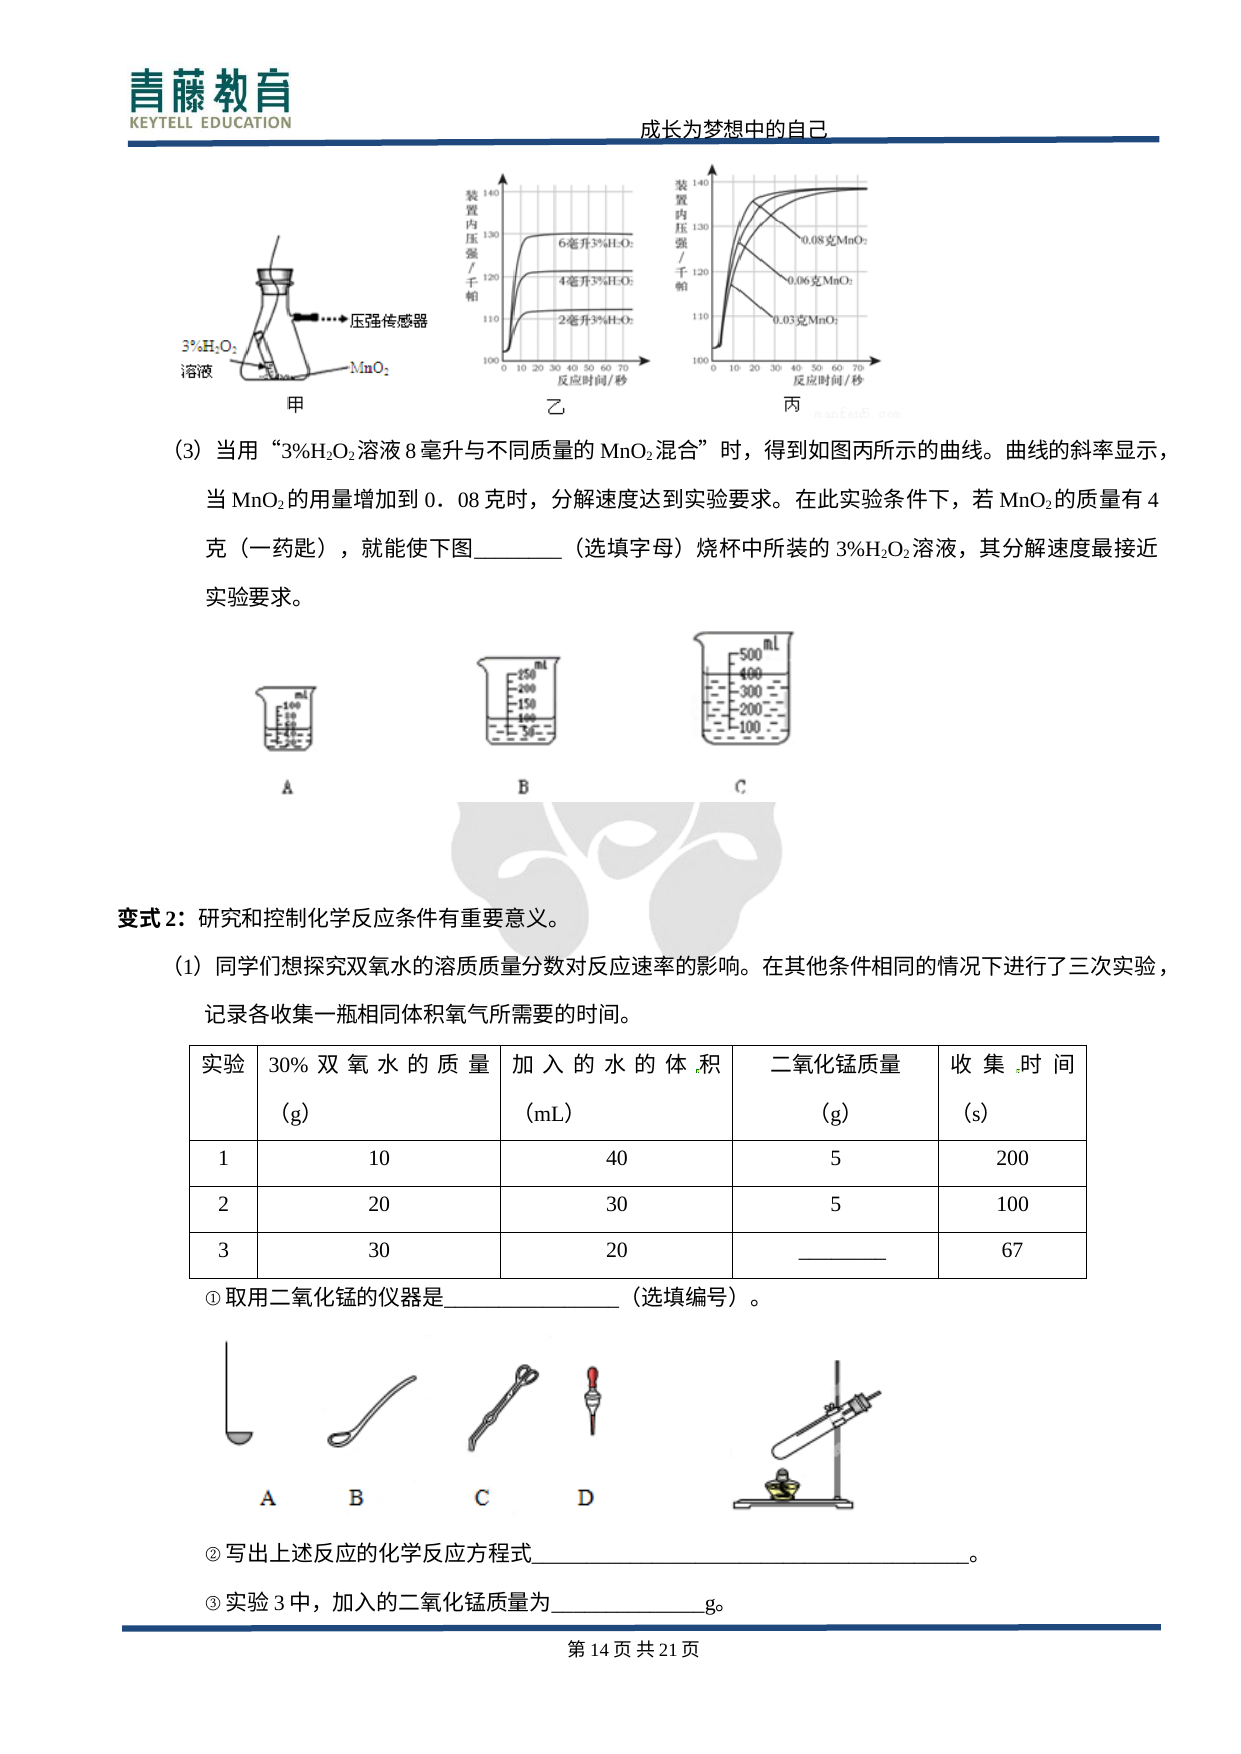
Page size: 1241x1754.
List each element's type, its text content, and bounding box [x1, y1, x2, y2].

table_header 实验 [190, 1046, 257, 1140]
table_cell 40 [501, 1141, 732, 1186]
table_cell 100 [939, 1187, 1086, 1232]
table_header 加入的水的体积（mL） [501, 1046, 732, 1140]
text ①取用二氧化锰的仪器是________________（选填编号）。 [204, 1279, 1159, 1312]
table_cell 3 [190, 1233, 257, 1278]
picture [729, 1360, 888, 1515]
table_cell 200 [939, 1141, 1086, 1186]
table_cell 5 [733, 1187, 938, 1232]
table_header 二氧化锰质量（g） [733, 1046, 938, 1140]
picture [204, 1335, 616, 1515]
table_cell 5 [733, 1141, 938, 1186]
text （1）同学们想探究双氧水的溶质质量分数对反应速率的影响。在其他条件相同的情况下进行了三次实验，记录各收集一瓶相同体积氧气所需要的时间。 [161, 948, 1159, 1029]
table_cell 20 [258, 1187, 500, 1232]
table_cell 10 [258, 1141, 500, 1186]
table_cell 30 [501, 1187, 732, 1232]
table_cell 1 [190, 1141, 257, 1186]
table_cell 67 [939, 1233, 1086, 1278]
table_cell 2 [190, 1187, 257, 1232]
picture [248, 627, 811, 802]
text （3）当用“3%H2O2溶液8毫升与不同质量的MnO2混合”时，得到如图丙所示的曲线。曲线的斜率显示，当MnO2的用量增加到0．08克时，分解速度达到实验要求。在此实验条件下，若MnO2的质量有4克（一药匙），就能使下图________（选填字母）烧杯中所装的3%H2O2溶液，其分解速度最接近实验要求。 [161, 433, 1159, 612]
table_cell 30 [258, 1233, 500, 1278]
text 变式2：研究和控制化学反应条件有重要意义。 [117, 901, 1159, 932]
table_header 30%双氧水的质量（g） [258, 1046, 500, 1140]
picture [165, 155, 905, 420]
table_cell 20 [501, 1233, 732, 1278]
table_header 收集时间（s） [939, 1046, 1086, 1140]
picture [113, 51, 303, 134]
table_cell ________ [733, 1233, 938, 1278]
text ②写出上述反应的化学反应方程式________________________________________。 [204, 1536, 1159, 1568]
text ③实验3中，加入的二氧化锰质量为______________g。 [204, 1584, 1159, 1617]
